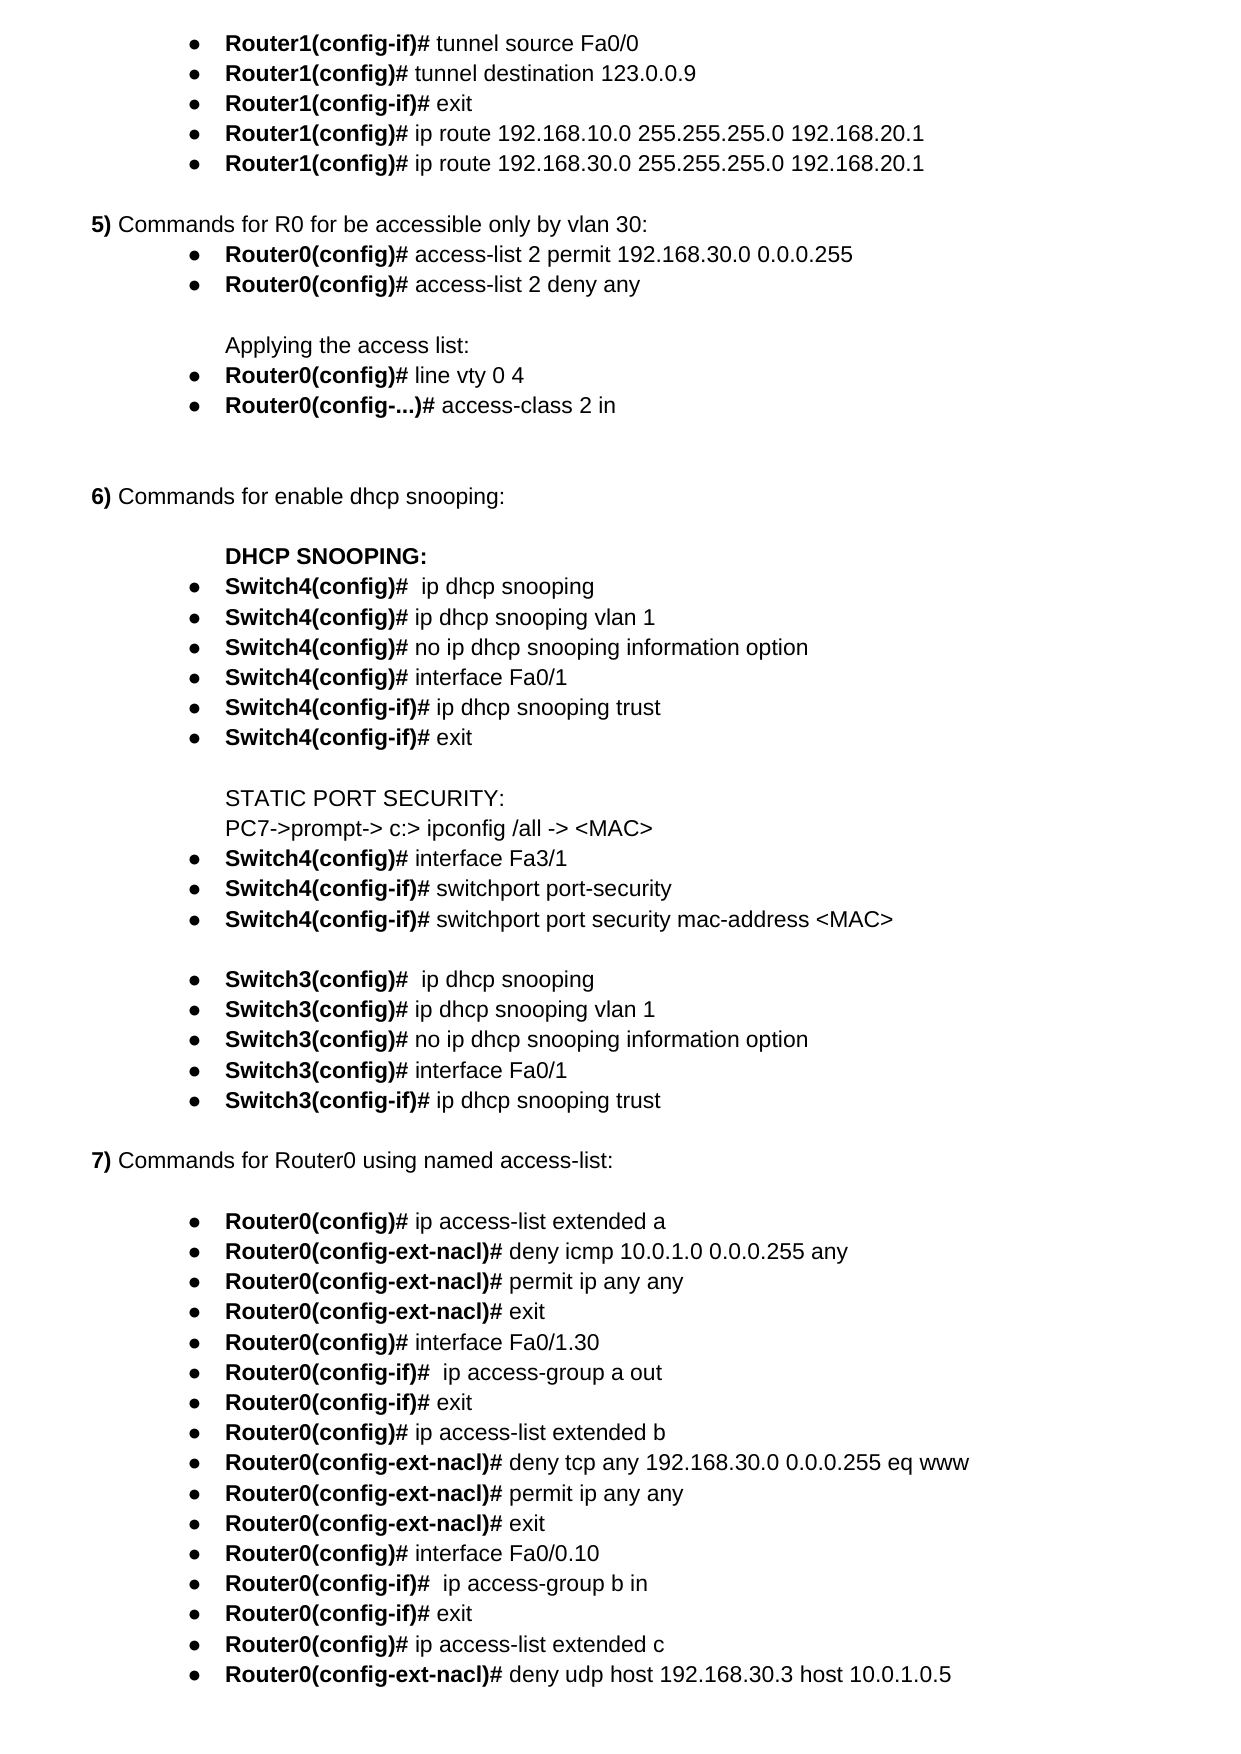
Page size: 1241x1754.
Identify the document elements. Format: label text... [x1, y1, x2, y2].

list Router0(config-ext-nacl)# deny icmp 10.0.1.0 0.0.0.255 any [187, 1238, 1153, 1264]
list Switch4(config)# ip dhcp snooping vlan 1 [187, 603, 1153, 630]
list Switch3(config)# ip dhcp snooping [187, 966, 1153, 992]
list Switch4(config-if)# switchport port-security [187, 875, 1153, 902]
text 6) Commands for enable dhcp snooping: [91, 483, 1153, 509]
list Router0(config-ext-nacl)# exit [187, 1298, 1153, 1324]
list Switch4(config-if)# exit [187, 724, 1153, 751]
list Switch3(config)# ip dhcp snooping vlan 1 [187, 996, 1153, 1022]
text STATIC PORT SECURITY: [225, 785, 1153, 811]
list Router0(config-ext-nacl)# permit ip any any [187, 1268, 1153, 1294]
list Switch4(config-if)# ip dhcp snooping trust [187, 694, 1153, 720]
list Router0(config)# line vty 0 4 [187, 362, 1153, 388]
list Router0(config)# ip access-list extended a [187, 1208, 1153, 1234]
list Router1(config-if)# exit [187, 90, 1153, 116]
list Router0(config-if)# ip access-group a out [187, 1359, 1153, 1385]
list Switch3(config)# no ip dhcp snooping information option [187, 1026, 1153, 1053]
list Router0(config-ext-nacl)# exit [187, 1510, 1153, 1536]
list Router0(config)# interface Fa0/1.30 [187, 1328, 1153, 1355]
list Router0(config-if)# exit [187, 1600, 1153, 1627]
list Switch3(config)# interface Fa0/1 [187, 1057, 1153, 1083]
list Router1(config)# ip route 192.168.30.0 255.255.255.0 192.168.20.1 [187, 150, 1153, 177]
list Switch4(config)# interface Fa3/1 [187, 845, 1153, 871]
text DHCP SNOOPING: [225, 543, 1153, 569]
list Router0(config)# ip access-list extended c [187, 1631, 1153, 1657]
list Switch4(config-if)# switchport port security mac-address <MAC> [187, 906, 1153, 932]
list Router0(config-ext-nacl)# deny udp host 192.168.30.3 host 10.0.1.0.5 [187, 1661, 1153, 1687]
list Switch4(config)# no ip dhcp snooping information option [187, 634, 1153, 660]
text PC7->prompt-> c:> ipconfig /all -> <MAC> [225, 815, 1153, 841]
list Router0(config)# access-list 2 deny any [187, 271, 1153, 297]
list Switch4(config)# interface Fa0/1 [187, 664, 1153, 690]
list Router0(config)# interface Fa0/0.10 [187, 1540, 1153, 1566]
list Router1(config-if)# tunnel source Fa0/0 [187, 29, 1153, 56]
text 5) Commands for R0 for be accessible only by vlan 30: [91, 211, 1153, 237]
text Applying the access list: [225, 332, 1153, 358]
list Router1(config)# ip route 192.168.10.0 255.255.255.0 192.168.20.1 [187, 120, 1153, 146]
list Router0(config)# ip access-list extended b [187, 1419, 1153, 1445]
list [187, 1479, 1153, 1506]
list Router0(config-if)# ip access-group b in [187, 1570, 1153, 1596]
text 7) Commands for Router0 using named access-list: [91, 1147, 1153, 1173]
list Router0(config-ext-nacl)# deny tcp any 192.168.30.0 0.0.0.255 eq www [187, 1449, 1153, 1476]
list Router0(config-if)# exit [187, 1389, 1153, 1415]
list Switch3(config-if)# ip dhcp snooping trust [187, 1087, 1153, 1113]
list Router0(config)# access-list 2 permit 192.168.30.0 0.0.0.255 [187, 241, 1153, 267]
list Switch4(config)# ip dhcp snooping [187, 573, 1153, 599]
list Router1(config)# tunnel destination 123.0.0.9 [187, 60, 1153, 86]
list Router0(config-...)# access-class 2 in [187, 392, 1153, 418]
